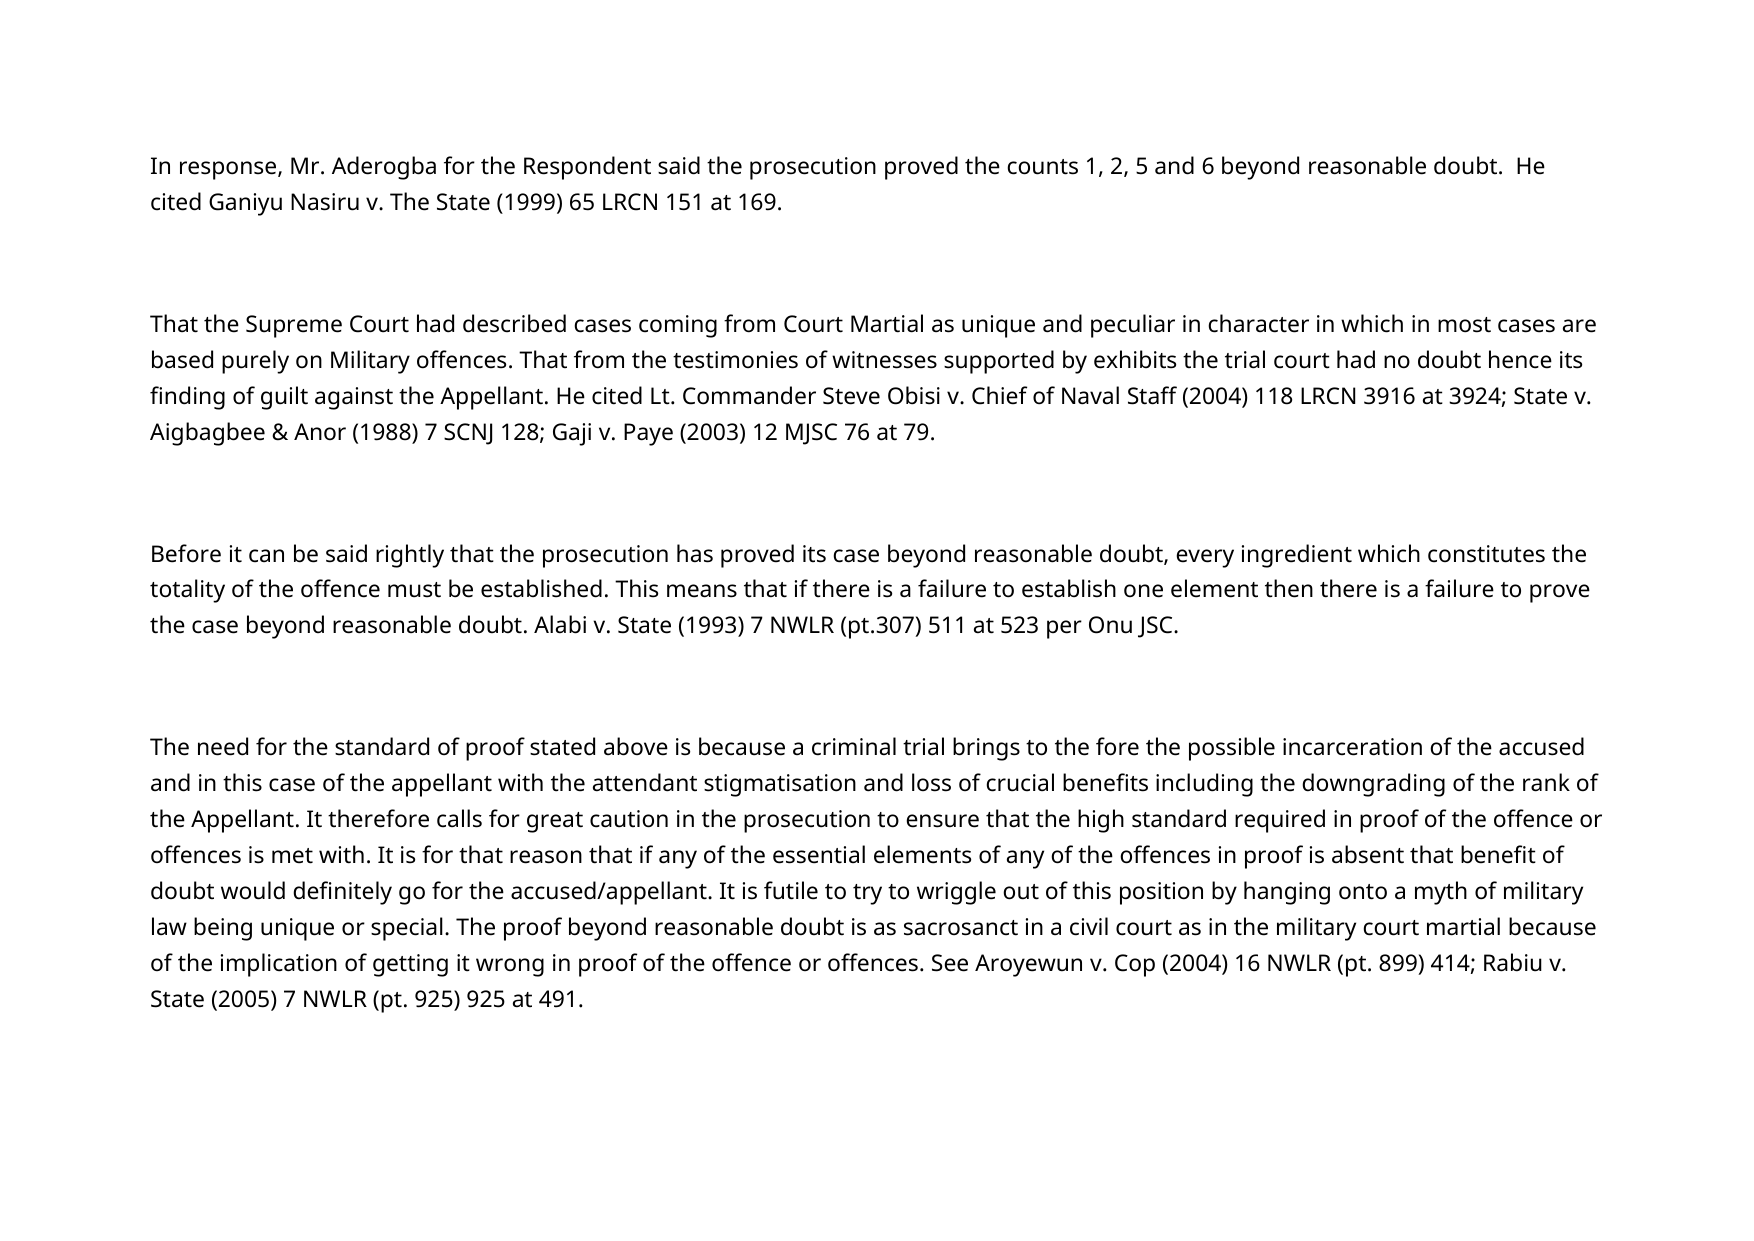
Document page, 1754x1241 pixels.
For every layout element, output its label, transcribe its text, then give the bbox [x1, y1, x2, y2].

text That the Supreme Court had described cases coming from Court Martial as unique and peculiar in character in which in most cases are based purely on Military offences. That from the testimonies of witnesses supported by exhibits the trial court had no doubt hence its finding of guilt against the Appellant. He cited Lt. Commander Steve Obisi v. Chief of Naval Staff (2004) 118 LRCN 3916 at 3924; State v. Aigbagbee & Anor (1988) 7 SCNJ 128; Gaji v. Paye (2003) 12 MJSC 76 at 79. [150, 308, 1604, 447]
text The need for the standard of proof stated above is because a criminal trial brings to the fore the possible incarceration of the accused and in this case of the appellant with the attendant stigmatisation and loss of crucial benefits including the downgrading of the rank of the Appellant. It therefore calls for great caution in the prosecution to ensure that the high standard required in proof of the offence or offences is met with. It is for that reason that if any of the essential elements of any of the offences in proof is absent that benefit of doubt would definitely go for the accused/appellant. It is futile to try to wriggle out of this position by hanging onto a myth of military law being unique or special. The proof beyond reasonable doubt is as sacrosanct in a civil court as in the military court martial because of the implication of getting it wrong in proof of the offence or offences. See Aroyewun v. Cop (2004) 16 NWLR (pt. 899) 414; Rabiu v. State (2005) 7 NWLR (pt. 925) 925 at 491. [150, 731, 1604, 1014]
text Before it can be said rightly that the prosecution has proved its case beyond reasonable doubt, every ingredient which constitutes the totality of the offence must be established. This means that if there is a failure to establish one element then there is a failure to prove the case beyond reasonable doubt. Alabi v. State (1993) 7 NWLR (pt.307) 511 at 523 per Onu JSC. [150, 537, 1604, 641]
text In response, Mr. Aderogba for the Respondent said the prosecution proved the counts 1, 2, 5 and 6 beyond reasonable doubt. He cited Ganiyu Nasiru v. The State (1999) 65 LRCN 151 at 169. [150, 150, 1604, 217]
